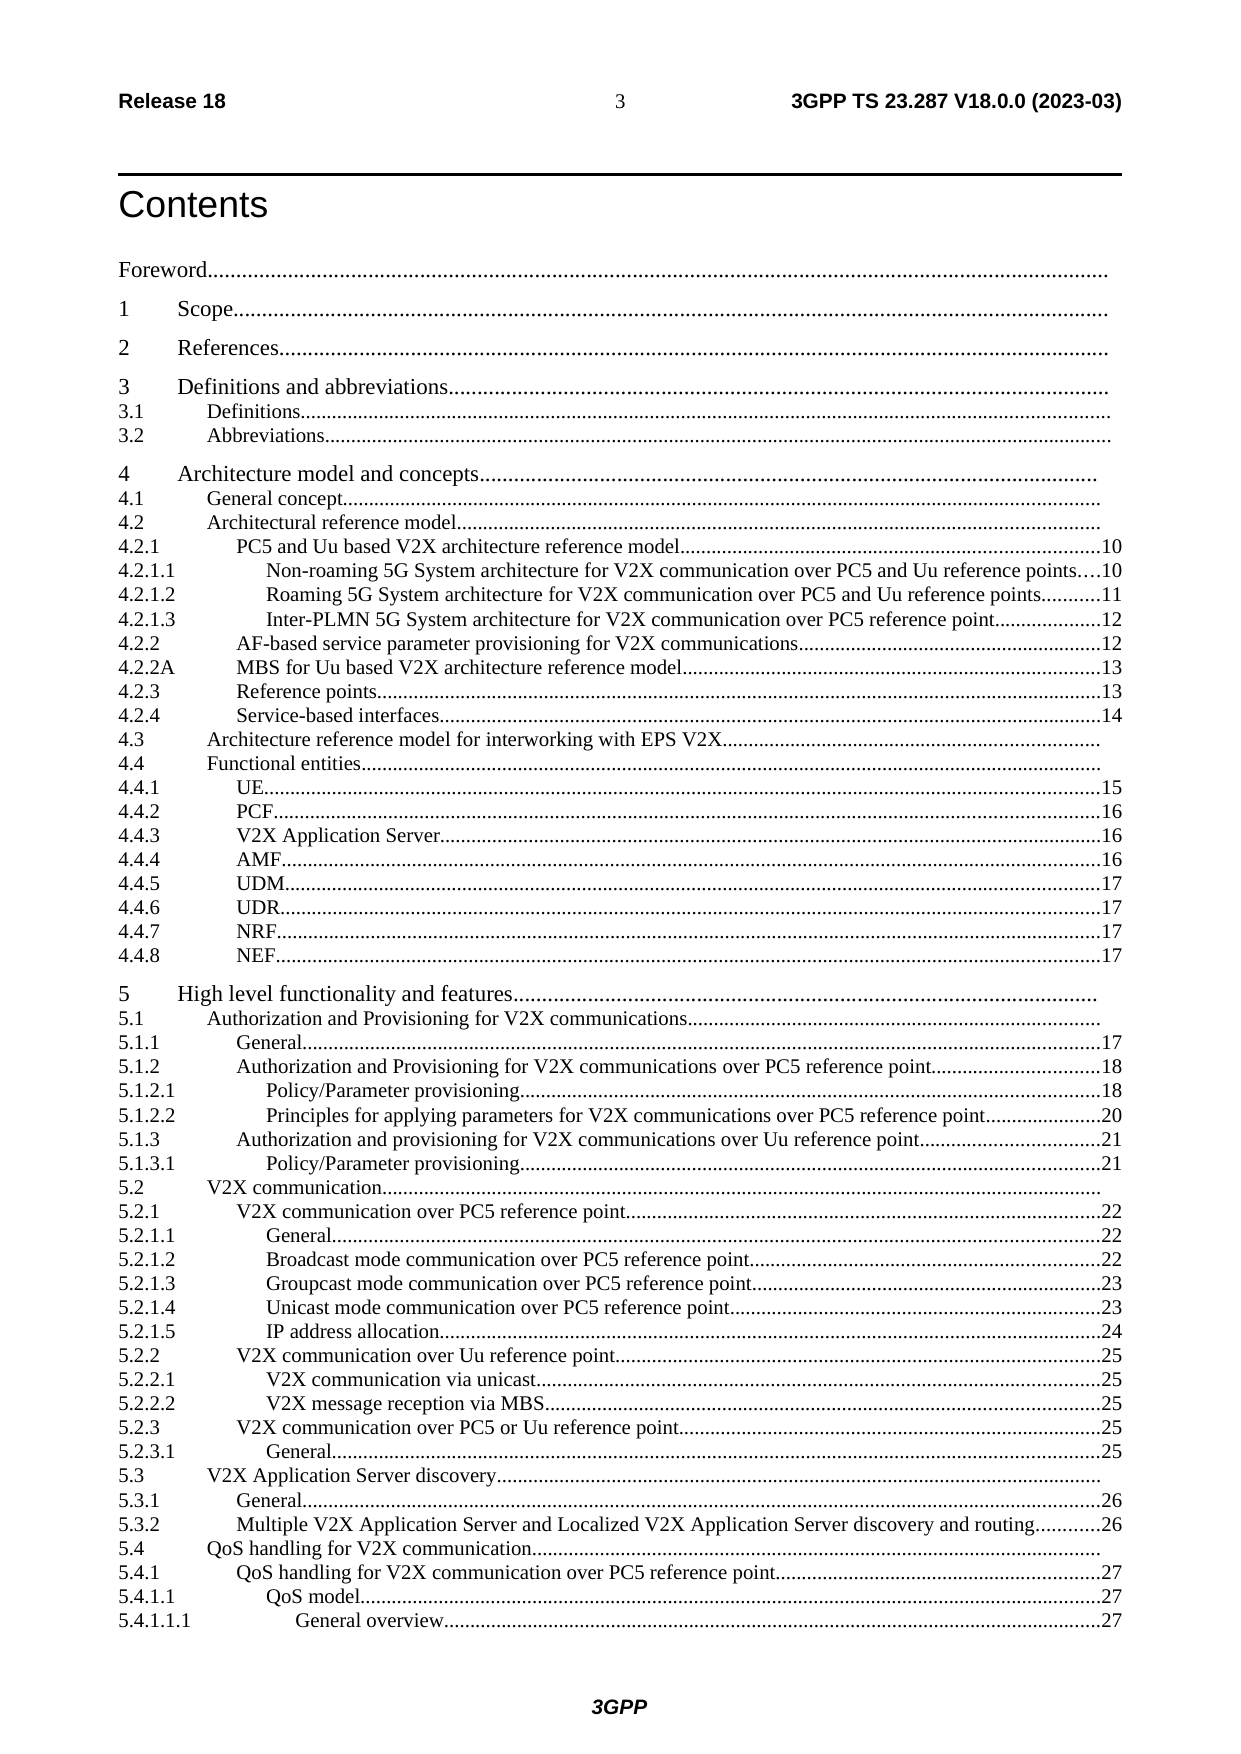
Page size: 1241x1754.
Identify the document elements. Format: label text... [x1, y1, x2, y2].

text 5.1.2.1 Policy/Parameter provisioning 18 [118, 1078, 1122, 1102]
text 5.4.1 QoS handling for V2X communication over PC5 reference point 27 [118, 1560, 1122, 1584]
text 4.4.8 NEF 17 [118, 943, 1122, 967]
text 4.2.4 Service-based interfaces 14 [118, 703, 1122, 727]
text 4.3 Architecture reference model for interworking with EPS V2X 14 [118, 727, 1078, 751]
text 4.2.1.1 Non-roaming 5G System architecture for V2X communication over PC5 and Uu reference points 10 [118, 558, 1122, 582]
text 5.4 QoS handling for V2X communication 27 [118, 1536, 1078, 1560]
text 5.2.2.1 V2X communication via unicast 25 [118, 1367, 1122, 1391]
text 5.2 V2X communication 22 [118, 1175, 1078, 1199]
text 5.1.2 Authorization and Provisioning for V2X communications over PC5 reference point 18 [118, 1054, 1122, 1078]
text 5 High level functionality and features 17 [118, 980, 1078, 1006]
text 5.3.1 General 26 [118, 1487, 1122, 1512]
text 5.4.1.1.1 General overview 27 [118, 1608, 1122, 1632]
text 2 References 7 [118, 334, 1078, 360]
text 5.1.3 Authorization and provisioning for V2X communications over Uu reference point 21 [118, 1127, 1122, 1151]
text 4.4.5 UDM 17 [118, 871, 1122, 895]
text 4.4.7 NRF 17 [118, 919, 1122, 943]
text 4 Architecture model and concepts 10 [118, 460, 1078, 486]
text Foreword 6 [118, 256, 1078, 283]
text 4.1 General concept 10 [118, 486, 1078, 510]
text 4.2.1 PC5 and Uu based V2X architecture reference model 10 [118, 534, 1122, 558]
text 5.1.3.1 Policy/Parameter provisioning 21 [118, 1151, 1122, 1175]
text 5.2.3 V2X communication over PC5 or Uu reference point 25 [118, 1415, 1122, 1439]
text 5.2.2.2 V2X message reception via MBS 25 [118, 1391, 1122, 1415]
text 4.2.1.3 Inter-PLMN 5G System architecture for V2X communication over PC5 reference point 12 [118, 606, 1122, 631]
text 5.2.1.5 IP address allocation 24 [118, 1319, 1122, 1343]
text 4.2.2 AF-based service parameter provisioning for V2X communications 12 [118, 631, 1122, 654]
text 5.2.1.4 Unicast mode communication over PC5 reference point 23 [118, 1295, 1122, 1319]
text 4.4.3 V2X Application Server 16 [118, 823, 1122, 847]
text 4.4.4 AMF 16 [118, 847, 1122, 871]
text 3 Definitions and abbreviations 8 [118, 373, 1078, 399]
text 5.1.1 General 17 [118, 1030, 1122, 1054]
text 1 Scope 7 [118, 295, 1078, 321]
text 5.2.2 V2X communication over Uu reference point 25 [118, 1343, 1122, 1367]
text 4.2.1.2 Roaming 5G System architecture for V2X communication over PC5 and Uu reference points 11 [118, 582, 1122, 606]
text 5.2.1.2 Broadcast mode communication over PC5 reference point 22 [118, 1247, 1122, 1271]
text 5.2.3.1 General 25 [118, 1439, 1122, 1463]
text 5.2.1 V2X communication over PC5 reference point 22 [118, 1199, 1122, 1223]
text 4.2 Architectural reference model 10 [118, 510, 1078, 534]
text 5.3 V2X Application Server discovery 26 [118, 1463, 1078, 1487]
text 4.2.3 Reference points 13 [118, 679, 1122, 703]
text 4.4.2 PCF 16 [118, 799, 1122, 823]
text 4.4.1 UE 15 [118, 775, 1122, 799]
text 4.4 Functional entities 15 [118, 751, 1078, 775]
text 5.2.1.3 Groupcast mode communication over PC5 reference point 23 [118, 1271, 1122, 1295]
text Contents [118, 176, 1122, 225]
text 4.4.6 UDR 17 [118, 895, 1122, 919]
text 4.2.2A MBS for Uu based V2X architecture reference model 13 [118, 654, 1122, 679]
text 5.2.1.1 General 22 [118, 1223, 1122, 1247]
text 5.4.1.1 QoS model 27 [118, 1584, 1122, 1608]
text 5.3.2 Multiple V2X Application Server and Localized V2X Application Server discovery and routing 26 [118, 1512, 1122, 1536]
text 3.1 Definitions 8 [118, 399, 1078, 423]
text 3.2 Abbreviations 9 [118, 423, 1078, 447]
text 5.1.2.2 Principles for applying parameters for V2X communications over PC5 reference point 20 [118, 1102, 1122, 1127]
text 5.1 Authorization and Provisioning for V2X communications 17 [118, 1006, 1078, 1030]
